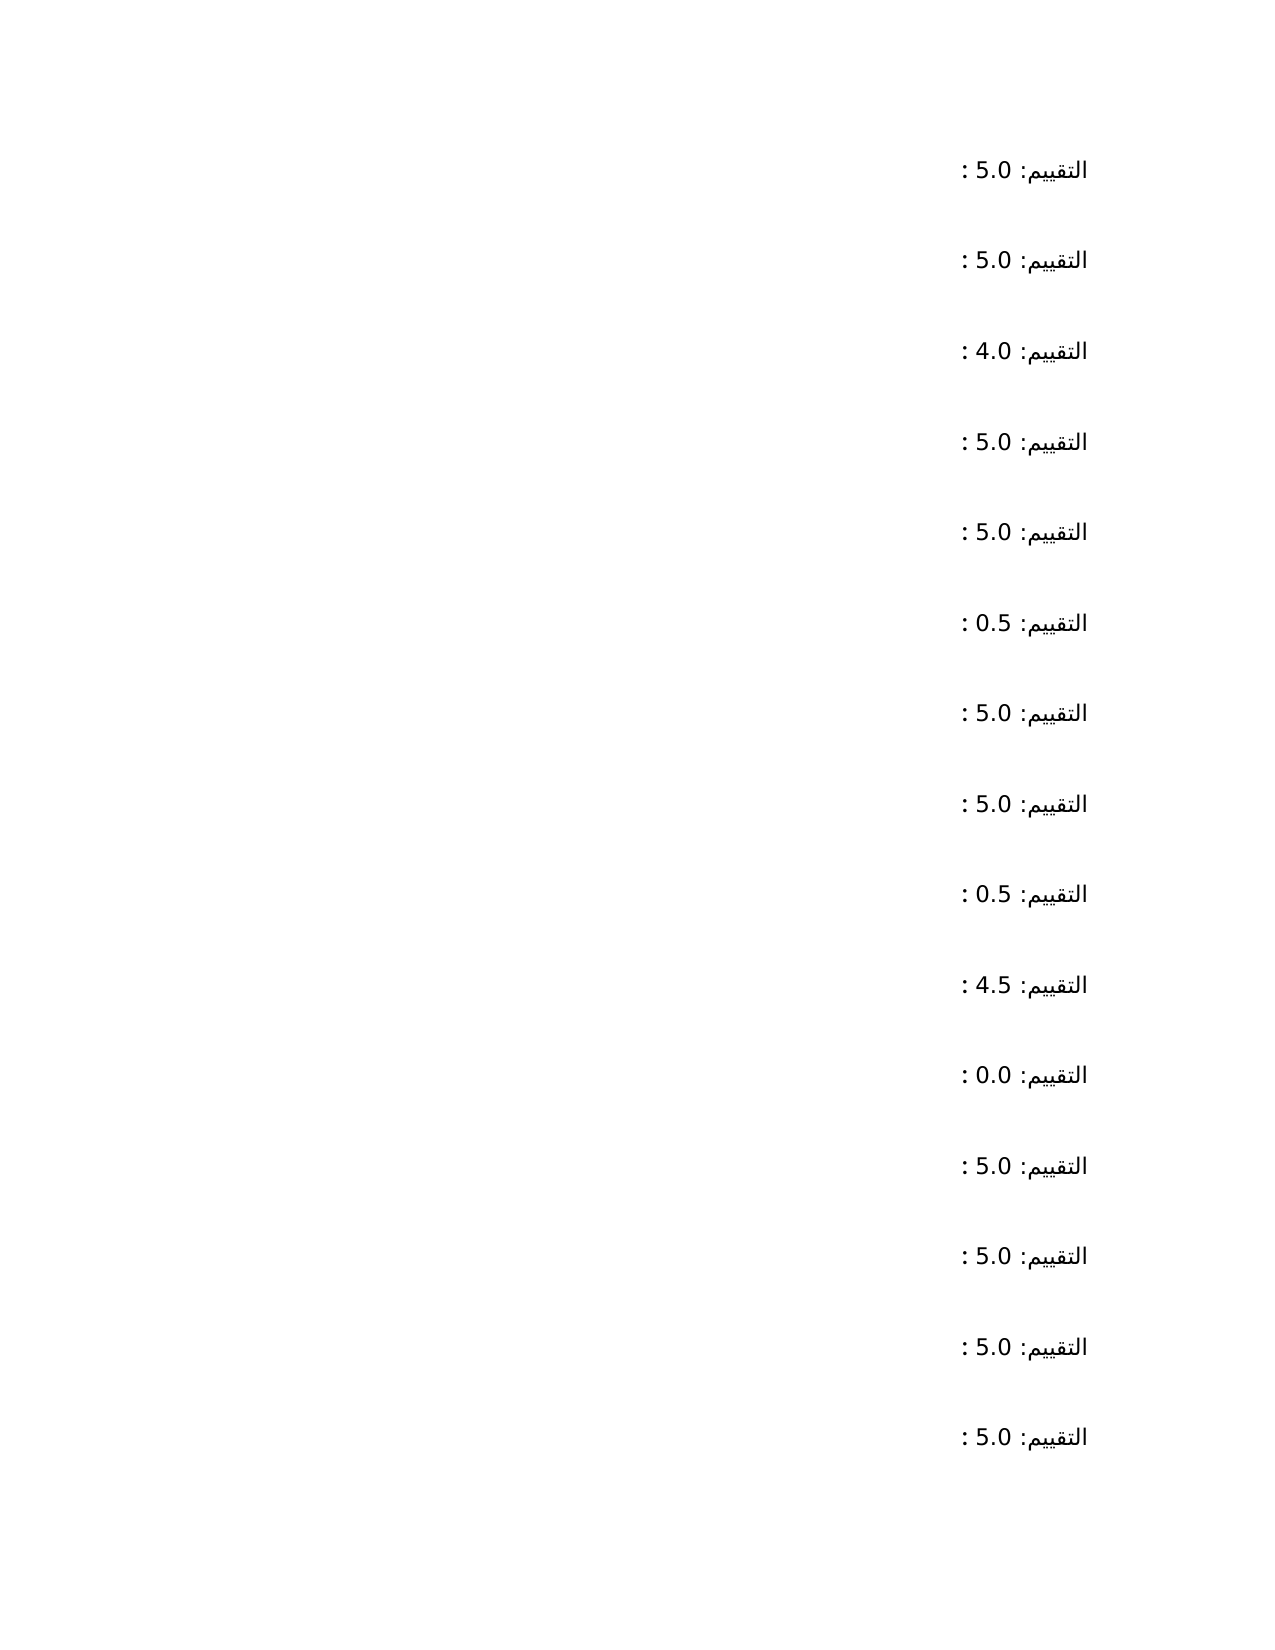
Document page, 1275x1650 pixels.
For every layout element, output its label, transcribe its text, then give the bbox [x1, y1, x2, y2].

text : التقييم: 5.0 [187, 1146, 1087, 1212]
text : التقييم: 0.5 [187, 603, 1087, 668]
text : التقييم: 5.0 [187, 422, 1087, 487]
text : التقييم: 0.5 [187, 874, 1087, 940]
text : التقييم: 4.5 [187, 965, 1087, 1031]
text : التقييم: 5.0 [187, 241, 1087, 306]
text : التقييم: 5.0 [187, 512, 1087, 578]
text : التقييم: 4.0 [187, 331, 1087, 397]
text : التقييم: 5.0 [187, 1327, 1087, 1393]
text : التقييم: 5.0 [187, 1417, 1087, 1483]
text : التقييم: 5.0 [187, 150, 1087, 216]
text : التقييم: 0.0 [187, 1055, 1087, 1121]
text : التقييم: 5.0 [187, 1236, 1087, 1302]
text : التقييم: 5.0 [187, 784, 1087, 849]
text : التقييم: 5.0 [187, 693, 1087, 759]
